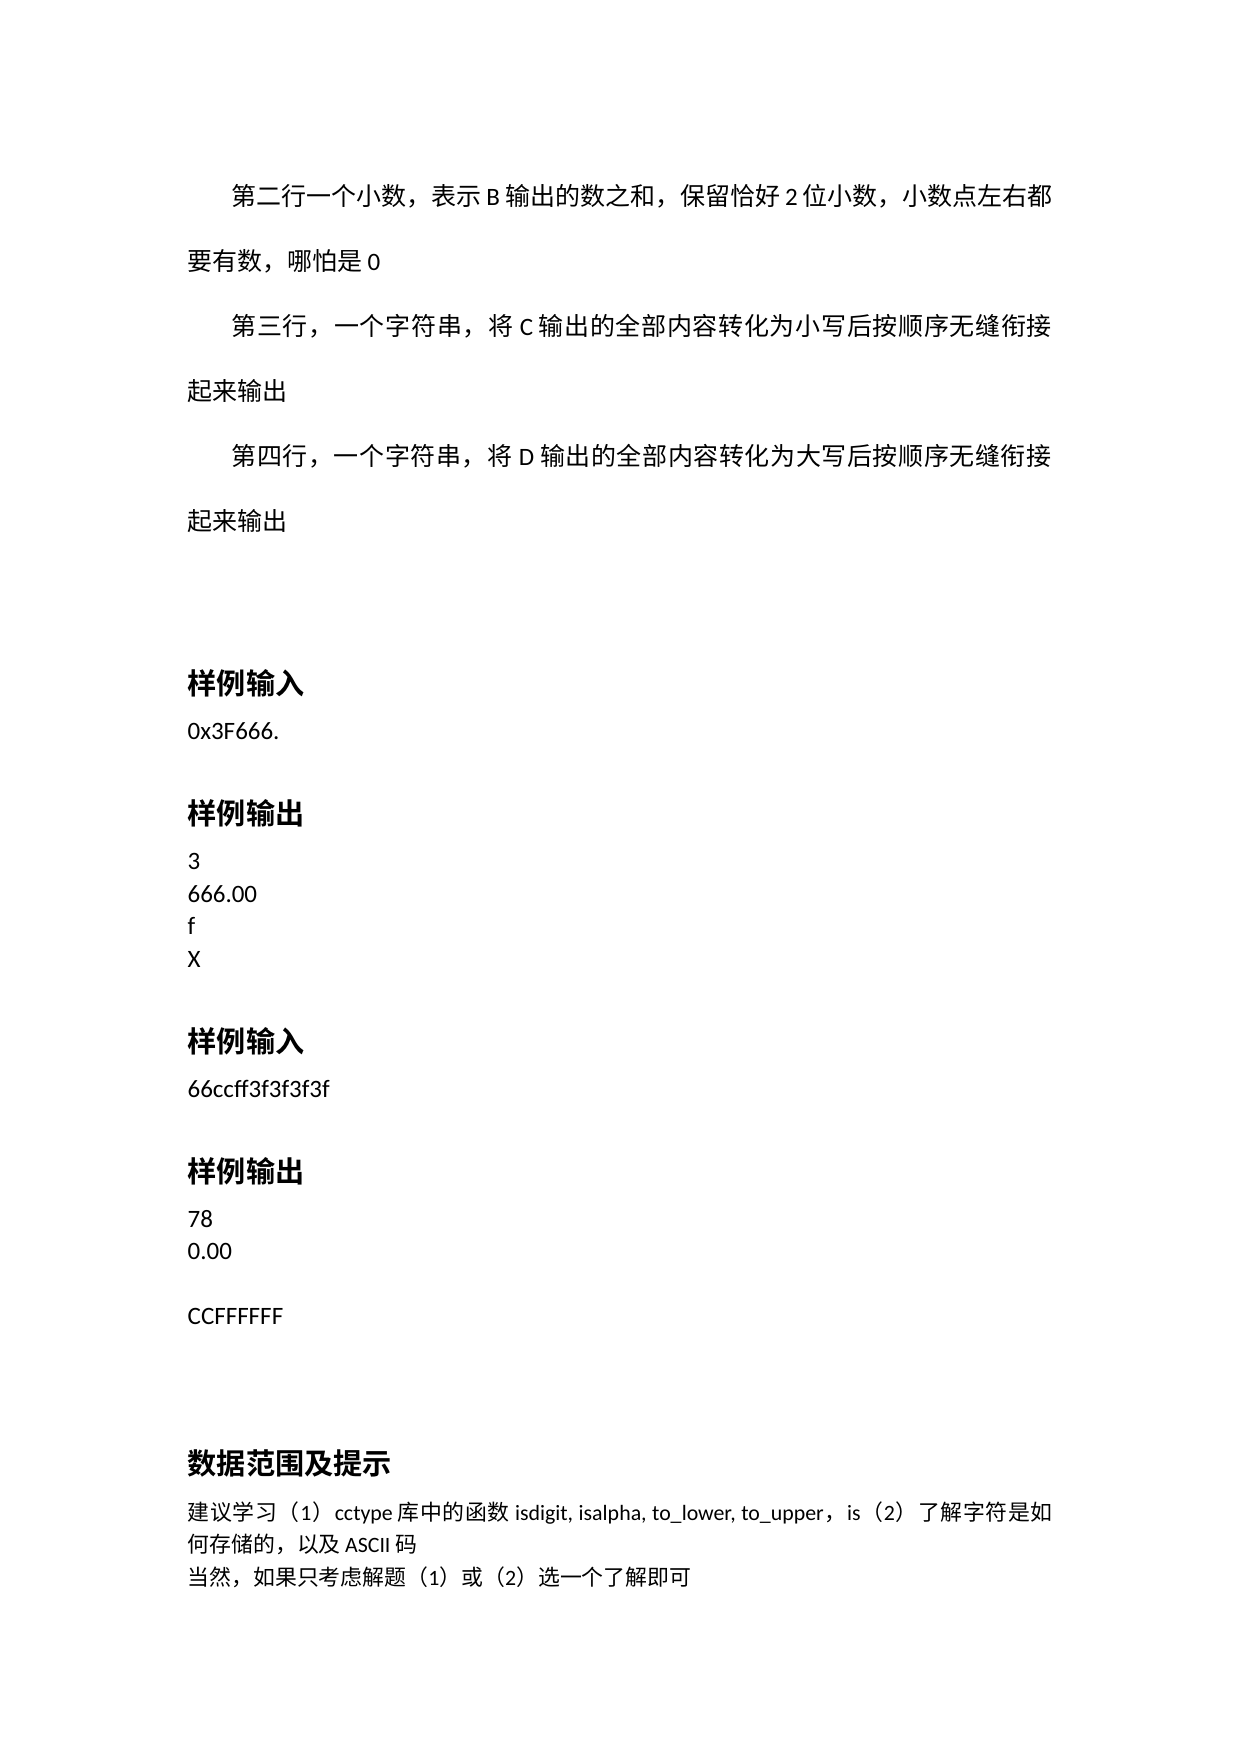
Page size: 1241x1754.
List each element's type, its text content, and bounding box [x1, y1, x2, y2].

list 0x3F666. [187, 714, 1053, 747]
text CCFFFFFF [187, 1299, 1053, 1332]
text X [187, 942, 1053, 974]
text 样例输出 [187, 1137, 1053, 1202]
text 3 [187, 844, 1053, 877]
text 数据范围及提示 [187, 1429, 1053, 1494]
text 建议学习（1）cctype库中的函数isdigit, isalpha, to_lower, to_upper，is（2）了解字符是如何存储的，以及ASCII码 [187, 1494, 1053, 1559]
text 第四行，一个字符串，将D输出的全部内容转化为大写后按顺序无缝衔接起来输出 [187, 422, 1053, 552]
text 0.00 [187, 1234, 1053, 1267]
text f [187, 909, 1053, 942]
list 66ccff3f3f3f3f [187, 1072, 1053, 1104]
text 样例输出 [187, 779, 1053, 844]
text 样例输入 [187, 1007, 1053, 1072]
text 当然，如果只考虑解题（1）或（2）选一个了解即可 [187, 1559, 1053, 1592]
text 第三行，一个字符串，将C输出的全部内容转化为小写后按顺序无缝衔接起来输出 [187, 292, 1053, 422]
text 第二行一个小数，表示B输出的数之和，保留恰好2位小数，小数点左右都要有数，哪怕是0 [187, 162, 1053, 292]
text 666.00 [187, 877, 1053, 909]
text 78 [187, 1202, 1053, 1234]
text 样例输入 [187, 649, 1053, 714]
